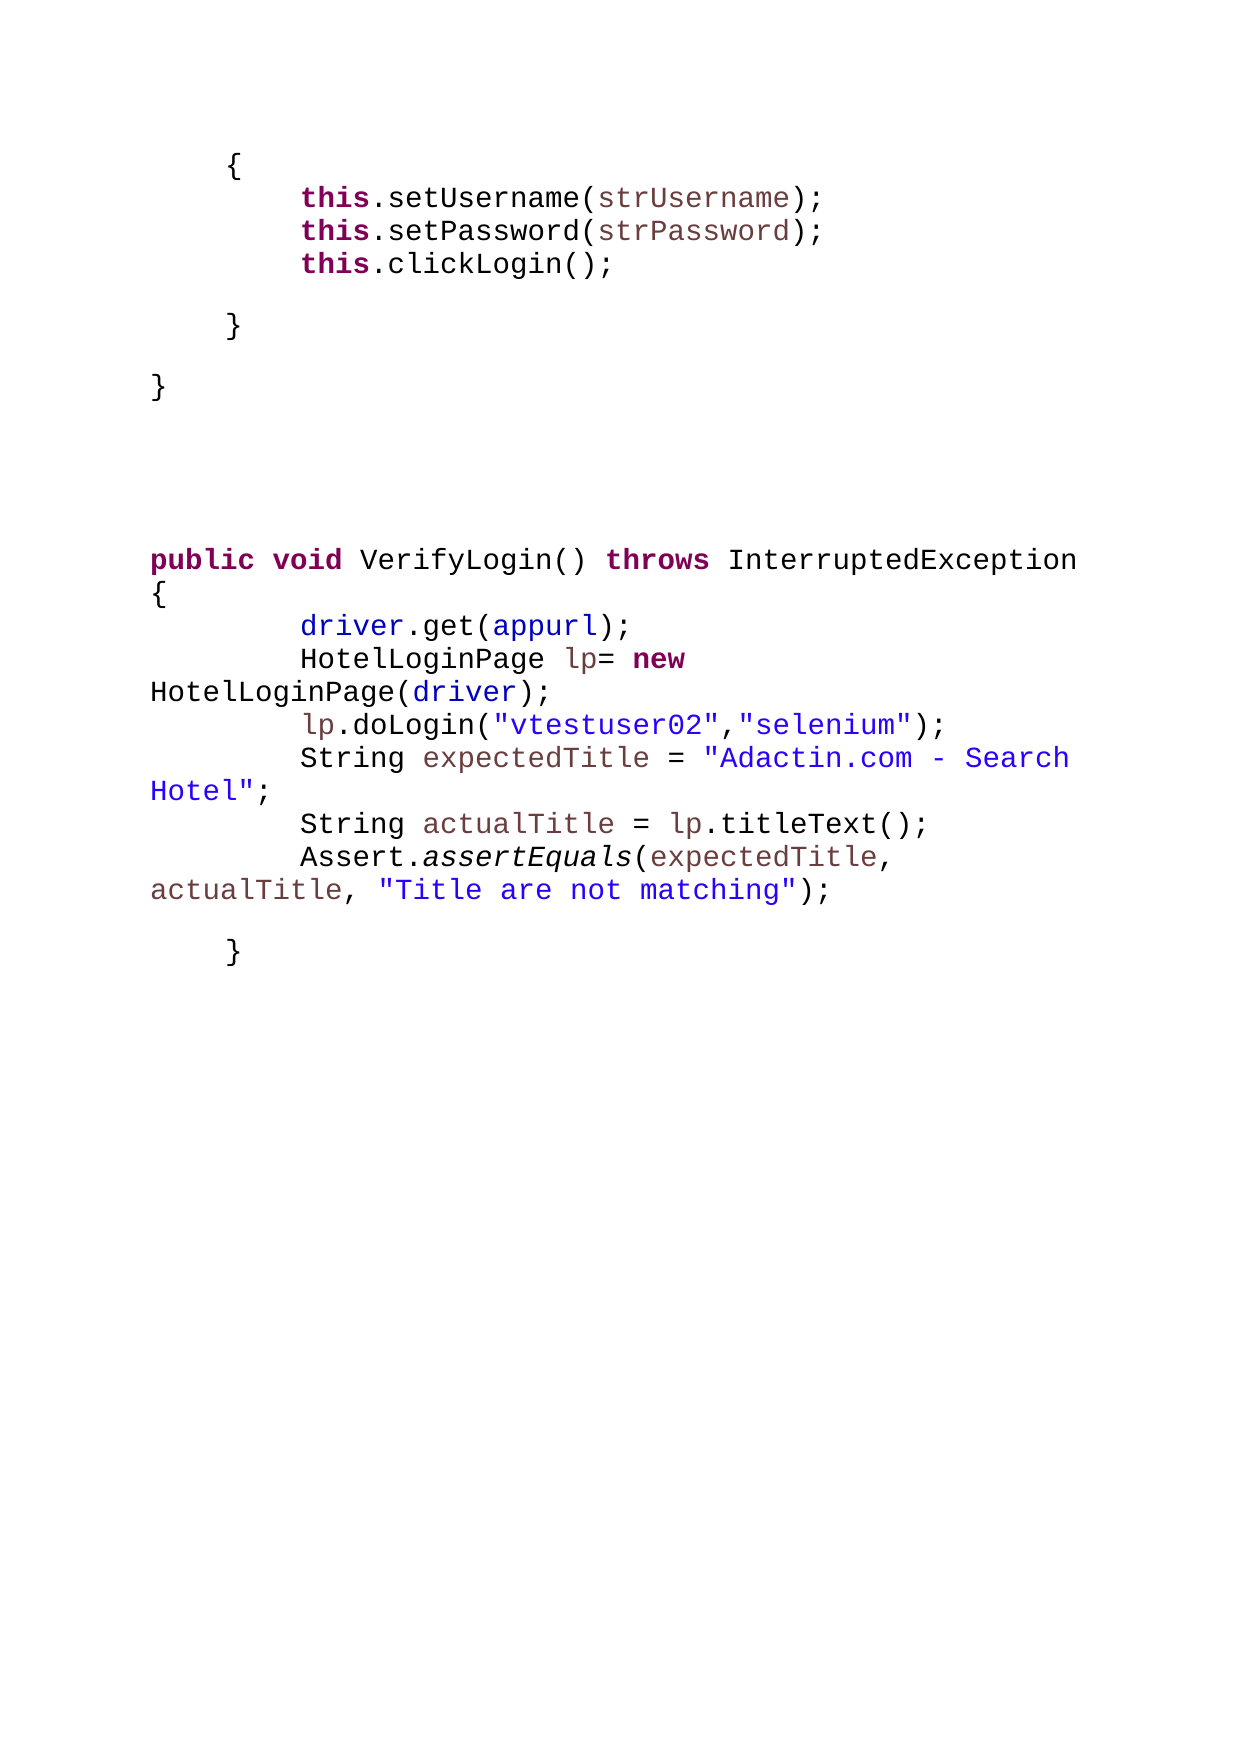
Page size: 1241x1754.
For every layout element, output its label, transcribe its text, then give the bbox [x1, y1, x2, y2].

text this.setUsername(strUsername); [150, 183, 1090, 216]
text driver.get(appurl); [150, 611, 1090, 644]
text { [150, 150, 1090, 183]
text this.clickLogin(); [150, 249, 1090, 282]
text public void VerifyLogin() throws InterruptedException { [150, 545, 1090, 611]
text } [150, 371, 1090, 404]
text String expectedTitle = "Adactin.com - Search Hotel"; [150, 743, 1090, 809]
text lp.doLogin("vtestuser02","selenium"); [150, 710, 1090, 743]
text Assert.assertEquals(expectedTitle, actualTitle, "Title are not matching"); [150, 842, 1090, 908]
text String actualTitle = lp.titleText(); [150, 809, 1090, 842]
text } [150, 310, 1090, 343]
text HotelLoginPage lp= new HotelLoginPage(driver); [150, 644, 1090, 710]
text } [150, 936, 1090, 969]
text this.setPassword(strPassword); [150, 216, 1090, 249]
